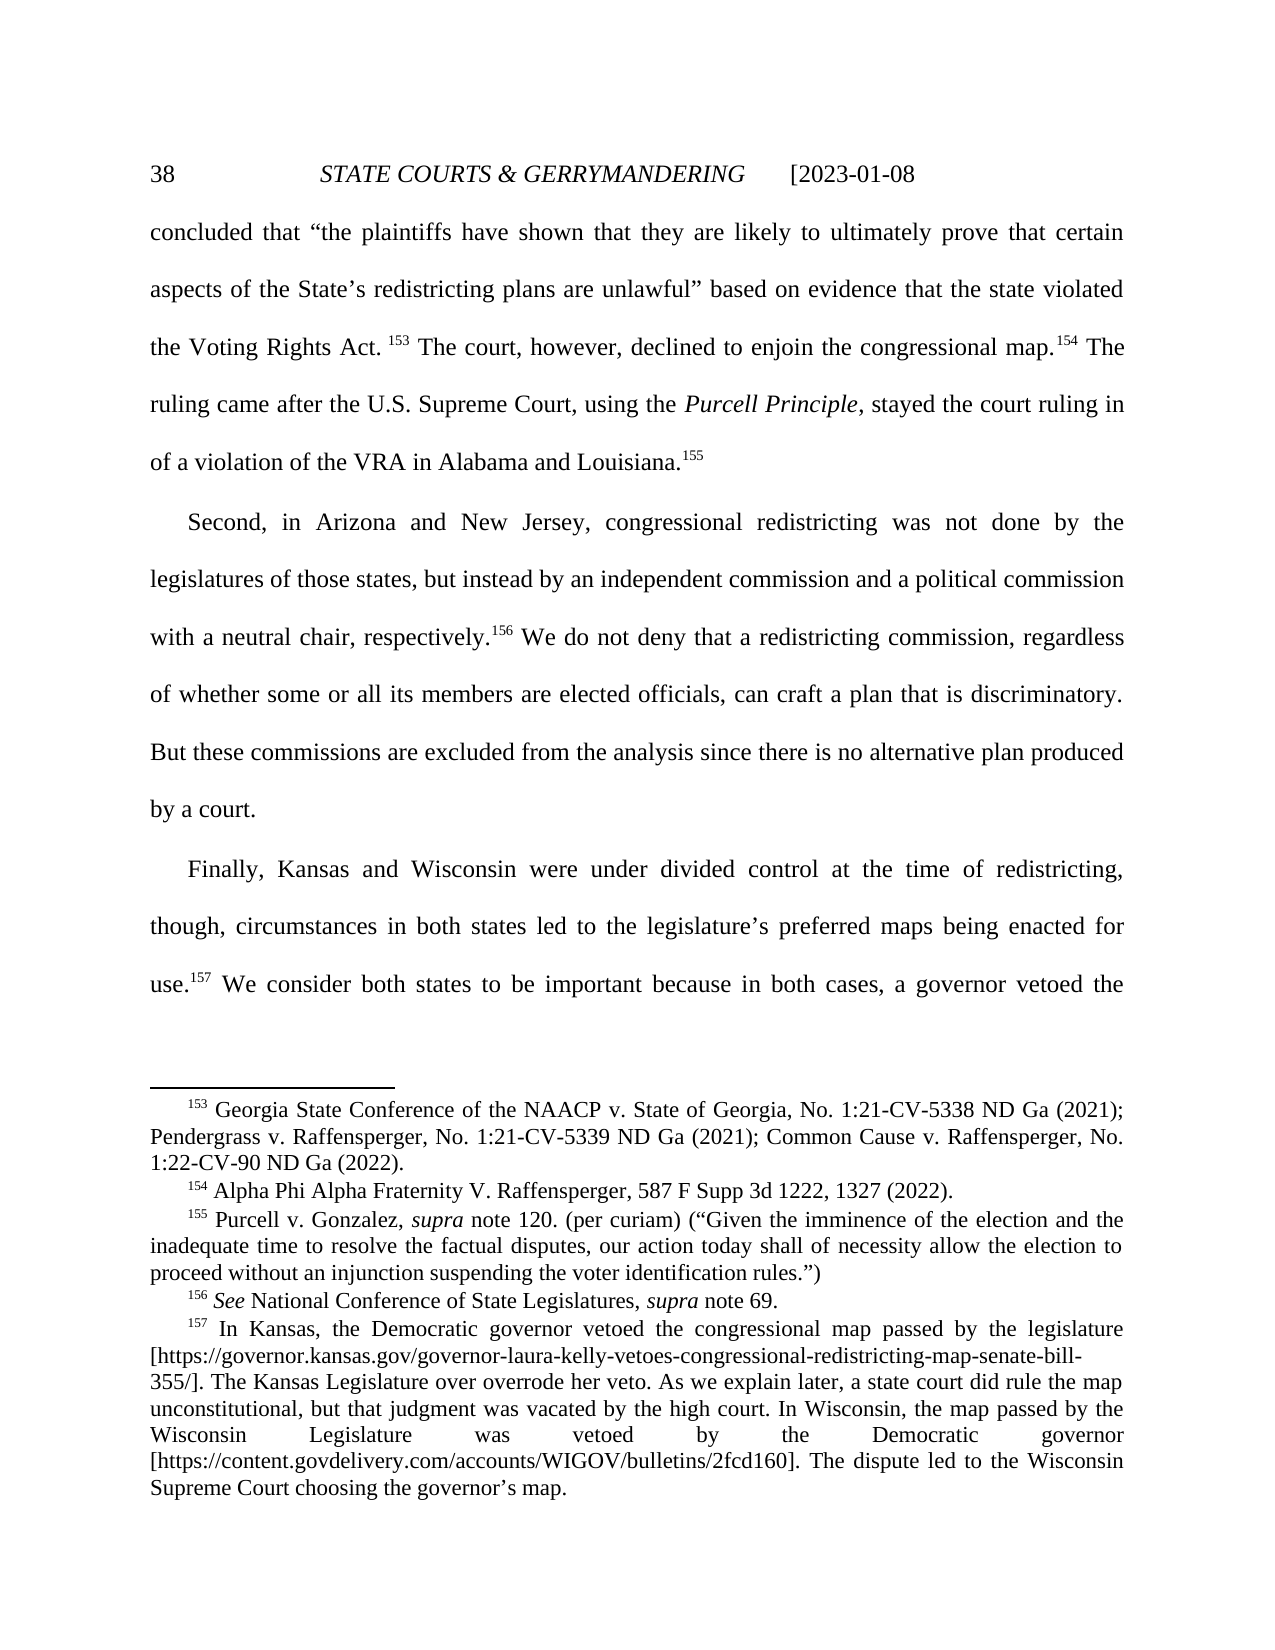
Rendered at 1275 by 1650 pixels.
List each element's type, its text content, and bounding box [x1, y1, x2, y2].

text Finally, Kansas and Wisconsin were under divided control at the time of redistricting, though, circumstances in both states led to the legislature’s preferred maps being enacted for use. We consider both states to be important because in both cases, a governor vetoed the legislature’s preferred plan. Both also led to litigation in state court. That leaves Nevada and Texas as the only two states in our list of potential gerrymanders drawn by a legislature with clear party control over redistricting that do not have provisions in state law of the sort that have been used by a state court to regulate partisan gerrymandering. [150, 854, 1125, 997]
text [150, 217, 1125, 476]
text Second, in Arizona and New Jersey, congressional redistricting was not done by the legislatures of those states, but instead by an independent commission and a political commission with a neutral chair, respectively. We do not deny that a redistricting commission, regardless of whether some or all its members are elected officials, can craft a plan that is discriminatory. But these commissions are excluded from the analysis since there is no alternative plan produced by a court. [150, 507, 1125, 823]
